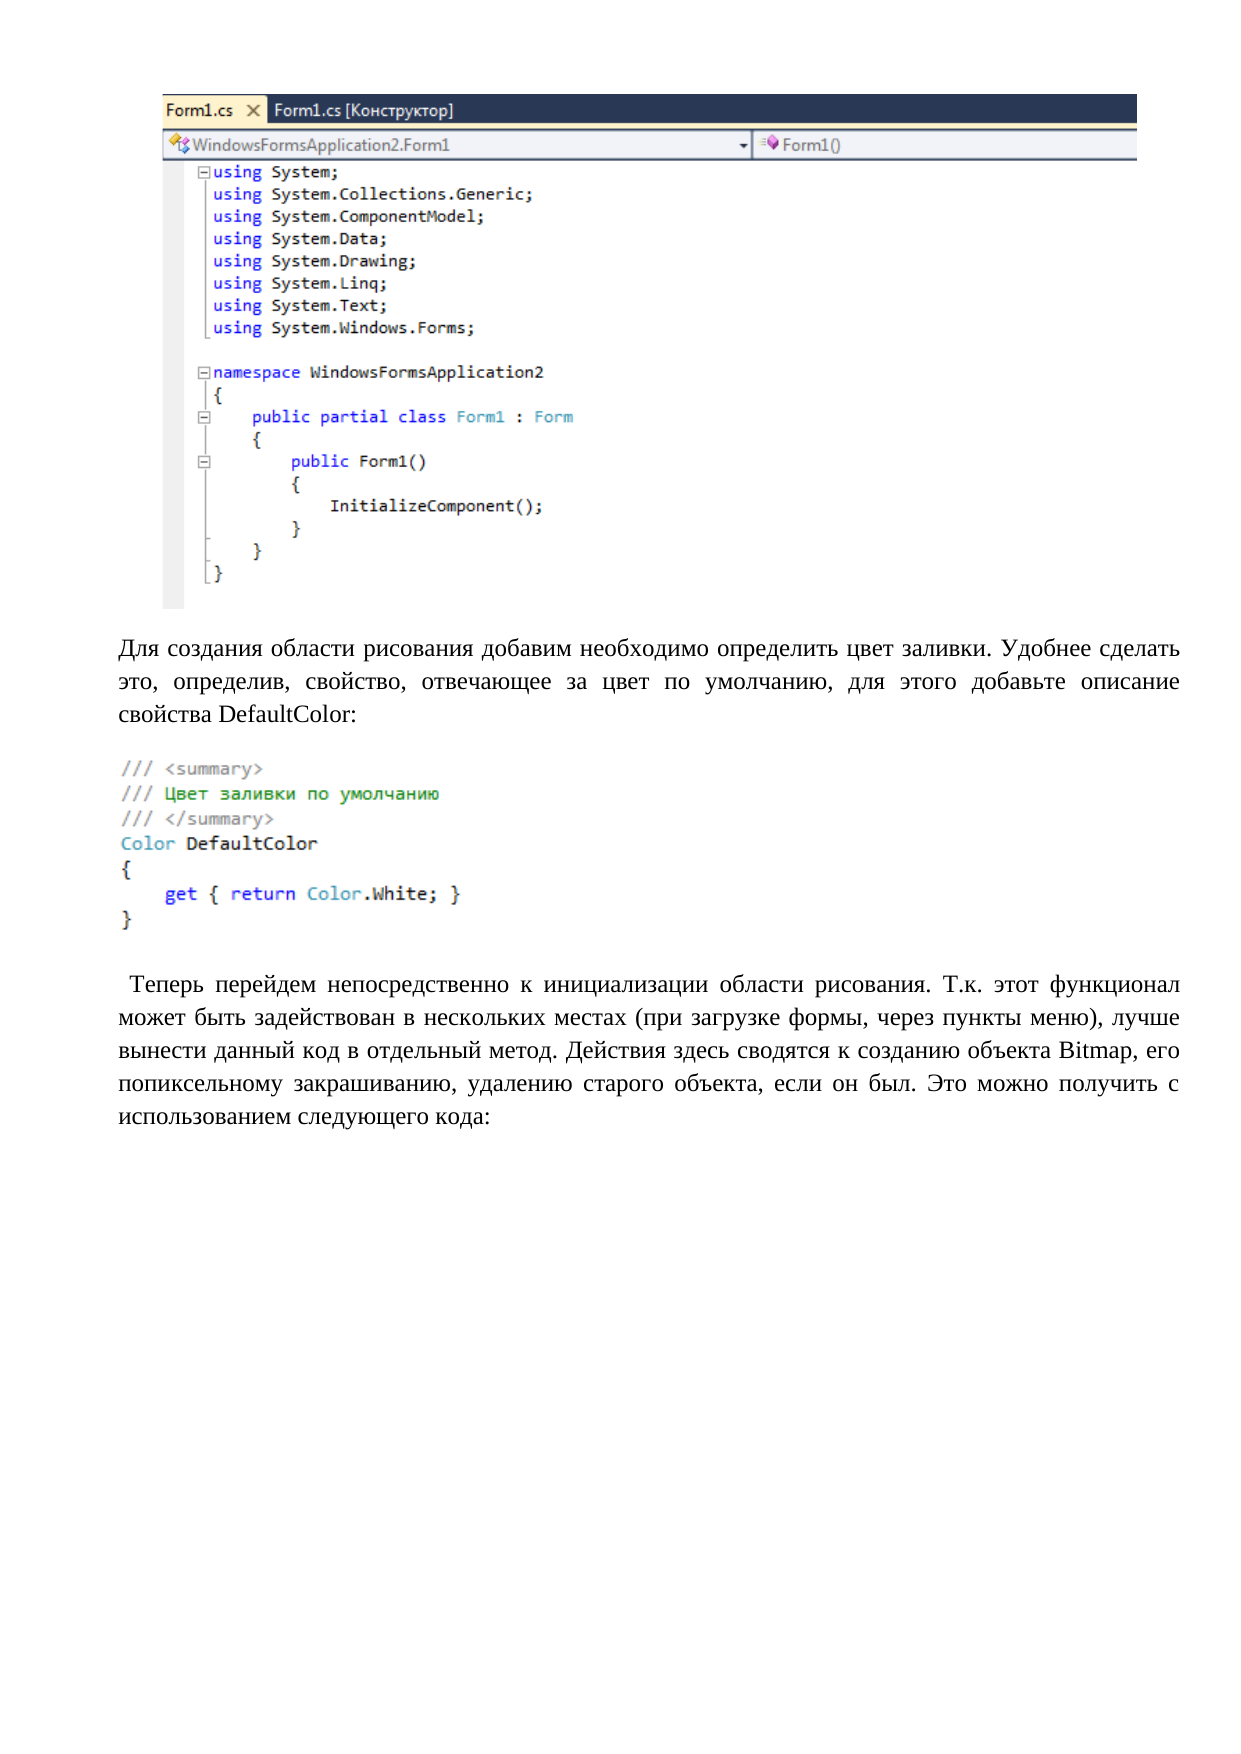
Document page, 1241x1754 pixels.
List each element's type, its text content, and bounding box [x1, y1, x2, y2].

picture [162, 94, 1137, 609]
text Для создания области рисования добавим необходимо определить цвет заливки. Удобнее сделать это, определив, свойство, отвечающее за цвет по умолчанию, для этого добавьте описание свойства DefaultColor: [118, 633, 1181, 728]
picture [118, 753, 503, 944]
text Теперь перейдем непосредственно к инициализации области рисования. Т.к. этот функционал может быть задействован в нескольких местах (при загрузке формы, через пункты меню), лучше вынести данный код в отдельный метод. Действия здесь сводятся к созданию объекта Bitmap, его попиксельному закрашиванию, удалению старого объекта, если он был. Это можно получить с использованием следующего кода: [118, 969, 1181, 1130]
